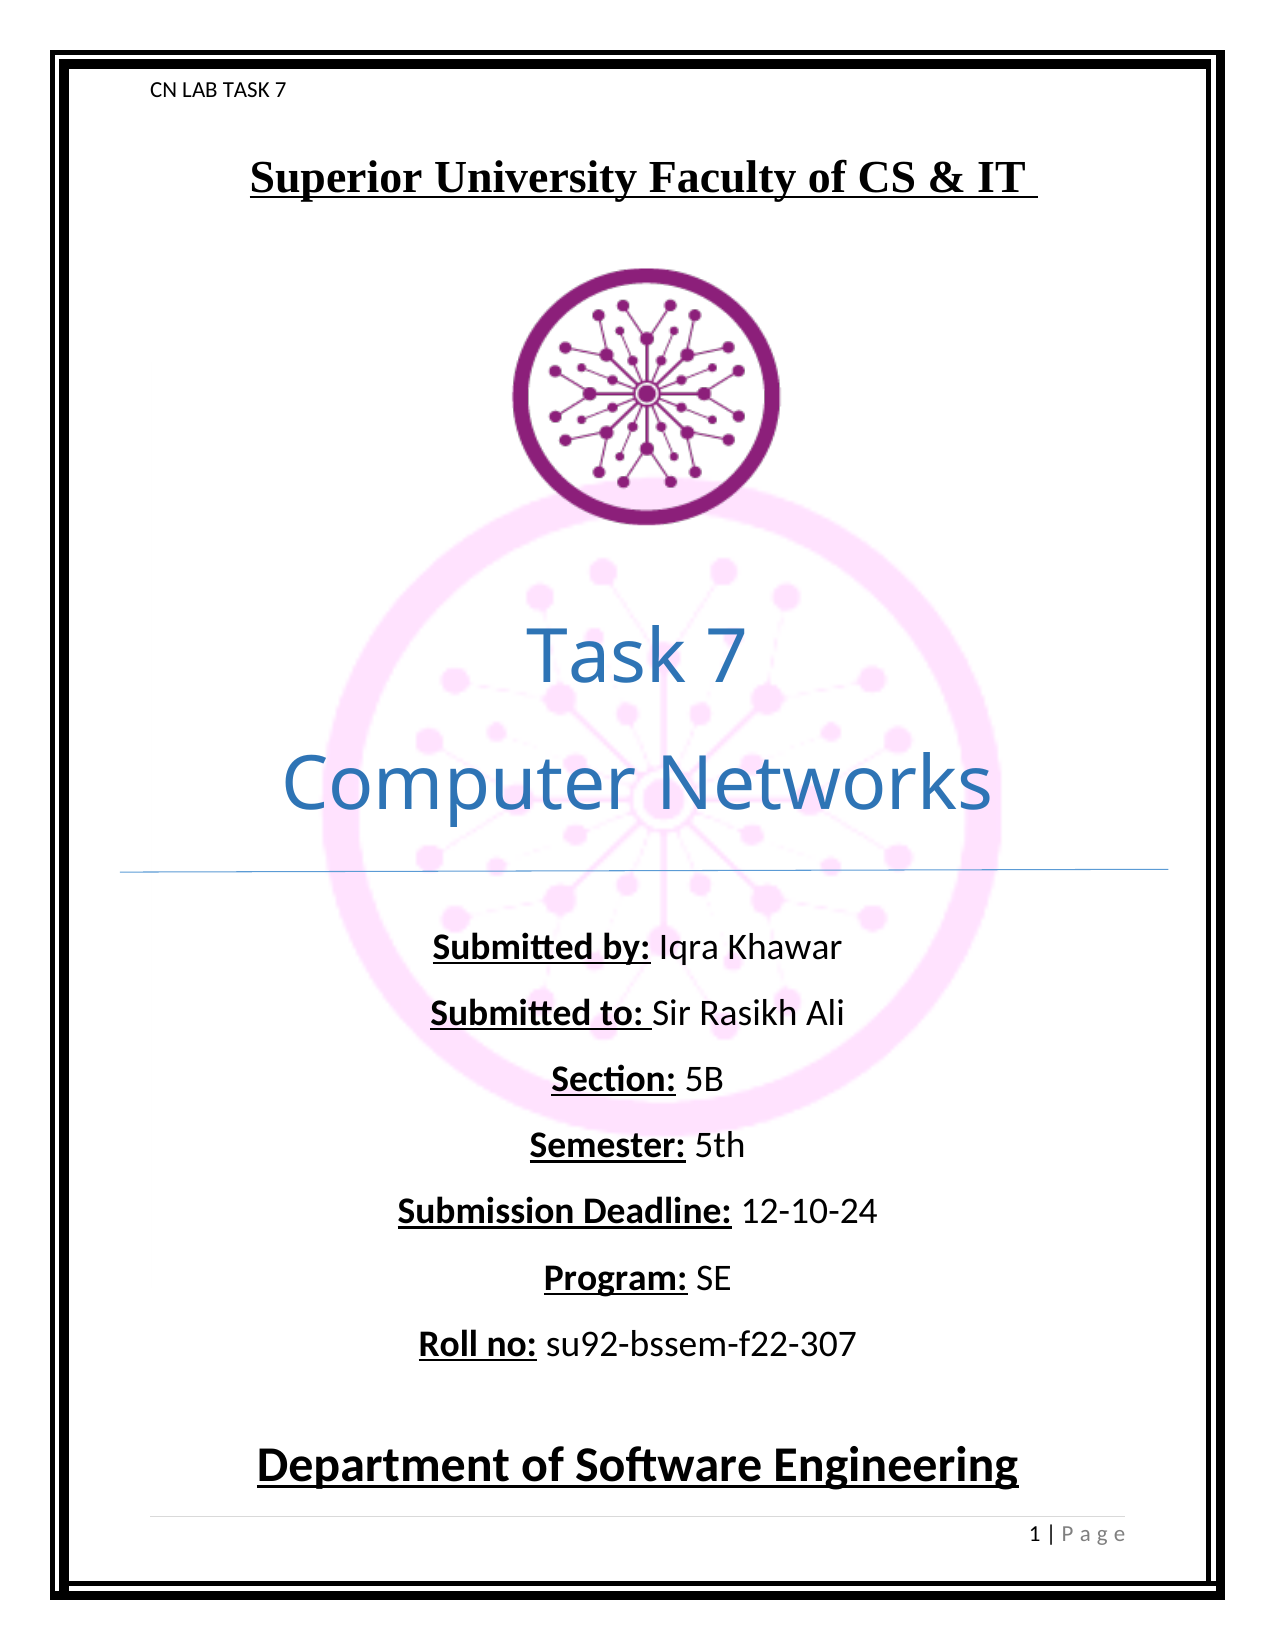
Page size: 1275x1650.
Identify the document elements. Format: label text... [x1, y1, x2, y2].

text Submission Deadline: 12-10-24 [150, 1187, 1125, 1233]
text Superior University Faculty of CS & IT [150, 150, 1125, 203]
text Semester: 5th [150, 1121, 1125, 1167]
text Department of Software Engineering [150, 1433, 1125, 1494]
text Computer Networks [150, 729, 1125, 832]
text Submitted by: Iqra Khawar [150, 923, 1125, 968]
text Roll no: su92-bssem-f22-307 [150, 1319, 1125, 1365]
text Program: SE [150, 1253, 1125, 1299]
text Section: 5B [150, 1055, 1125, 1101]
text Task 7 [150, 603, 1125, 705]
text Submitted to: Sir Rasikh Ali [150, 989, 1125, 1035]
picture [446, 225, 829, 583]
